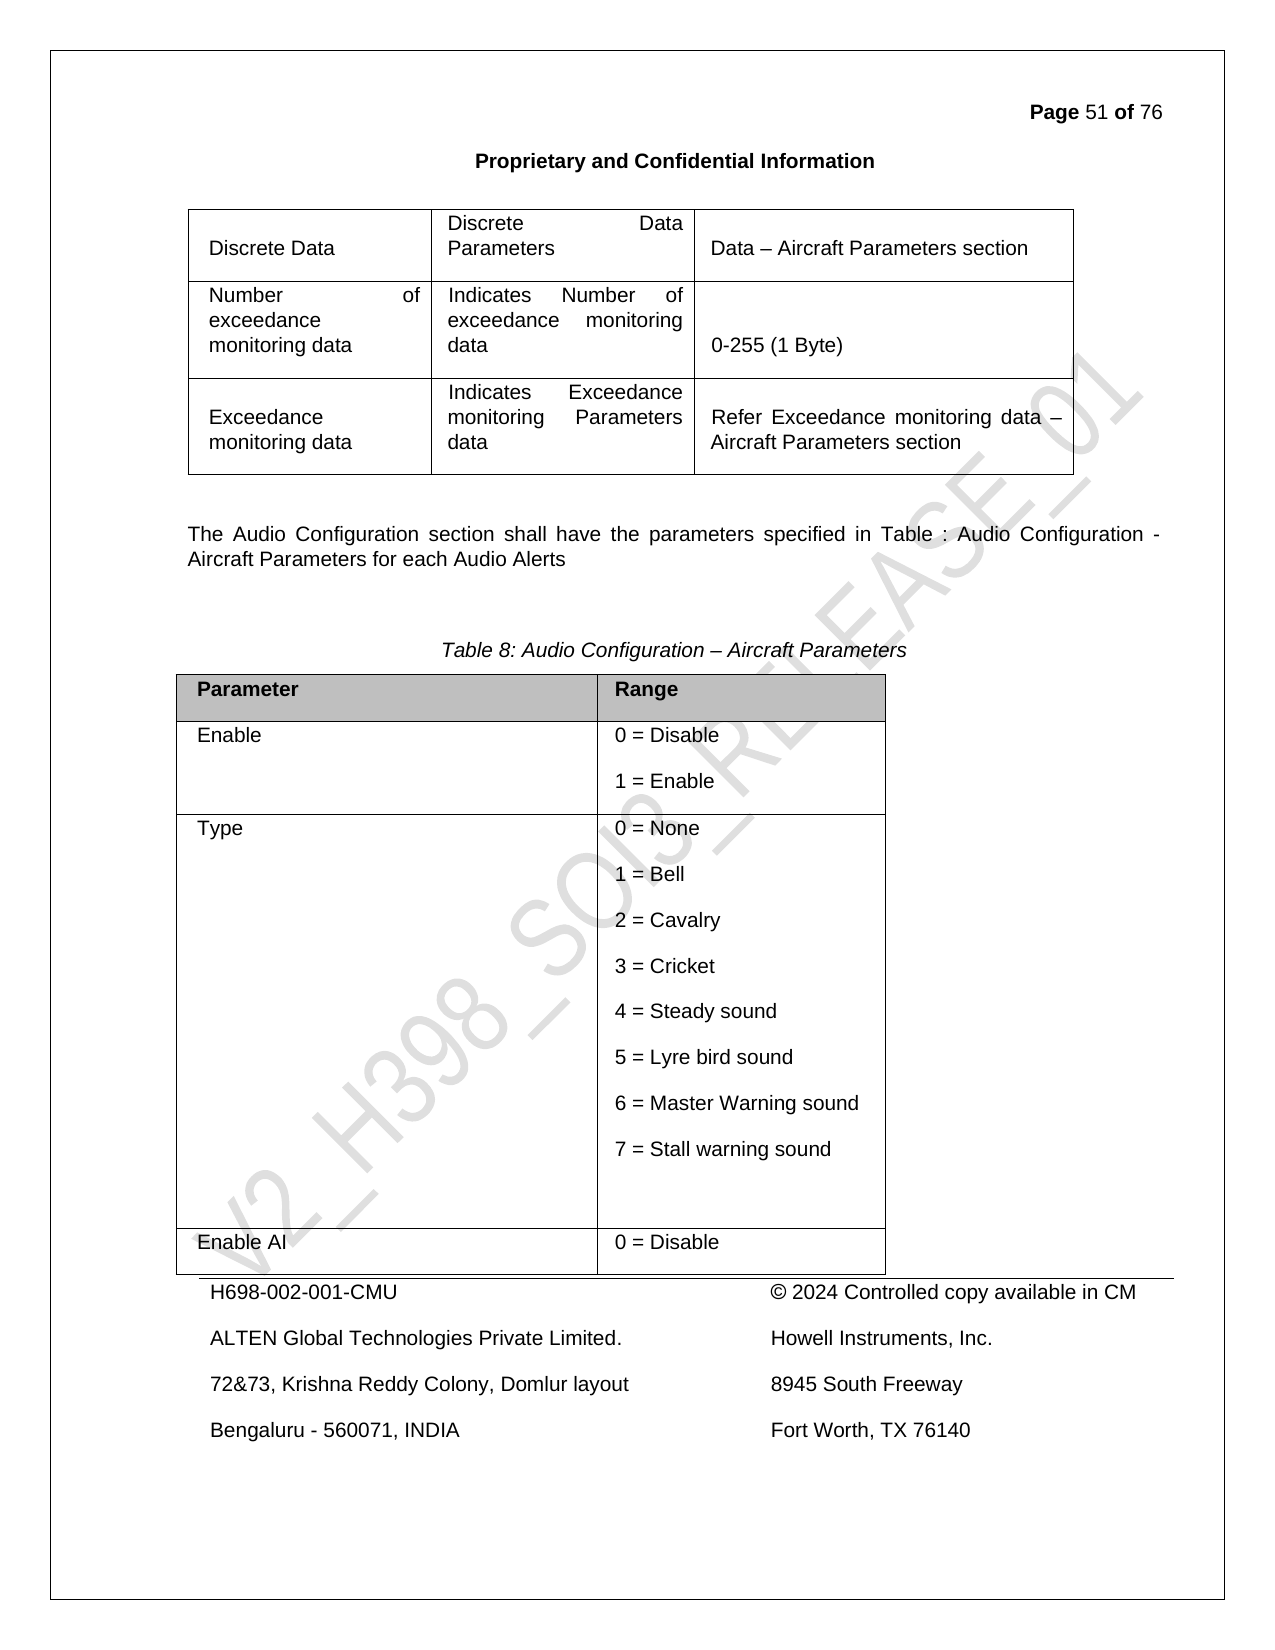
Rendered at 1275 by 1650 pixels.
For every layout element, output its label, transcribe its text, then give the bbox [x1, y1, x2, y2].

table_cell 0 = None 1 = Bell 2 = Cavalry 3 = Cricket 4 = Steady sound 5 = Lyre bird sound 6 = Master Warning sound 7 = Stall warning sound [598, 815, 885, 1227]
table_cell Indicates Number of exceedance monitoring data [432, 282, 694, 377]
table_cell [432, 210, 694, 281]
table_cell Enable [177, 722, 597, 814]
table_cell 0 = Disable 1 = Enable [598, 722, 885, 814]
text Table 8: Audio Configuration – Aircraft Parameters [187, 638, 1162, 662]
text The Audio Configuration section shall have the parameters specified in Table : Audio Configuration - Aircraft Parameters for each Audio Alerts [187, 521, 1162, 571]
table_cell Indicates Exceedance monitoring Parameters data [432, 379, 694, 474]
table_cell Type [177, 815, 597, 1227]
table_header Range [598, 675, 885, 721]
table_header Parameter [177, 675, 597, 721]
table_cell Number of exceedance monitoring data [189, 282, 431, 377]
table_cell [189, 210, 431, 281]
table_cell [695, 210, 1073, 281]
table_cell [598, 1229, 885, 1274]
table_cell Exceedance monitoring data [189, 379, 431, 474]
table_cell Enable AI [177, 1229, 597, 1274]
table_cell Refer Exceedance monitoring data – Aircraft Parameters section [695, 379, 1073, 474]
table_cell 0-255 (1 Byte) [695, 282, 1073, 377]
